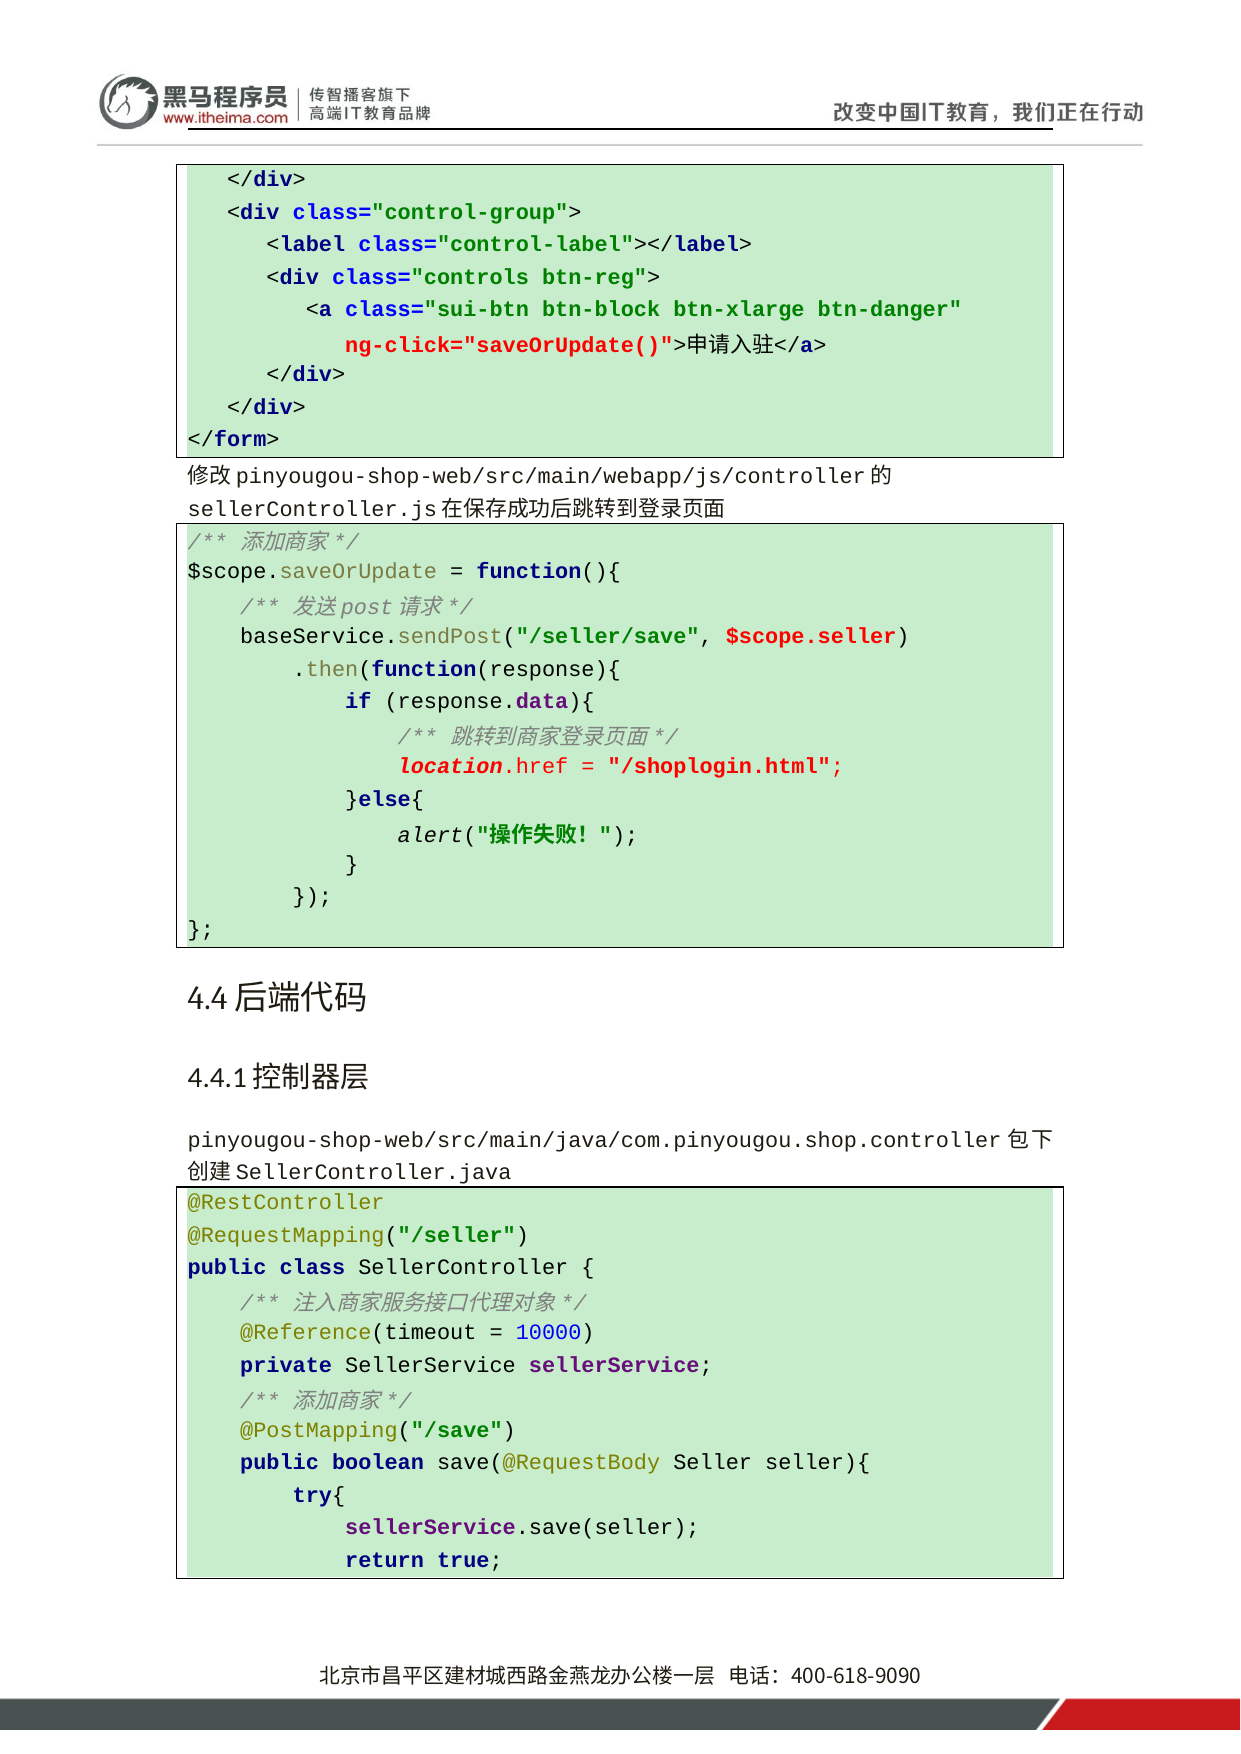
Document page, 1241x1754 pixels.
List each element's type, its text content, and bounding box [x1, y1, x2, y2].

subtitle 4.4后端代码 [187, 962, 1053, 1027]
subtitle 4.4.1控制器层 [187, 1042, 1053, 1107]
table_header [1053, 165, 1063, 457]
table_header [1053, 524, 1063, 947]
picture [0, 3, 1241, 153]
picture [0, 1639, 1241, 1730]
text pinyougou-shop-web/src/main/java/com.pinyougou.shop.controller包下创建SellerController.java [187, 1121, 1053, 1186]
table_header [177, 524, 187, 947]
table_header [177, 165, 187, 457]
text 修改pinyougou-shop-web/src/main/webapp/js/controller的 [187, 458, 1053, 491]
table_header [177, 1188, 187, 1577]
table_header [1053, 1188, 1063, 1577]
text sellerController.js在保存成功后跳转到登录页面 [187, 491, 1053, 523]
